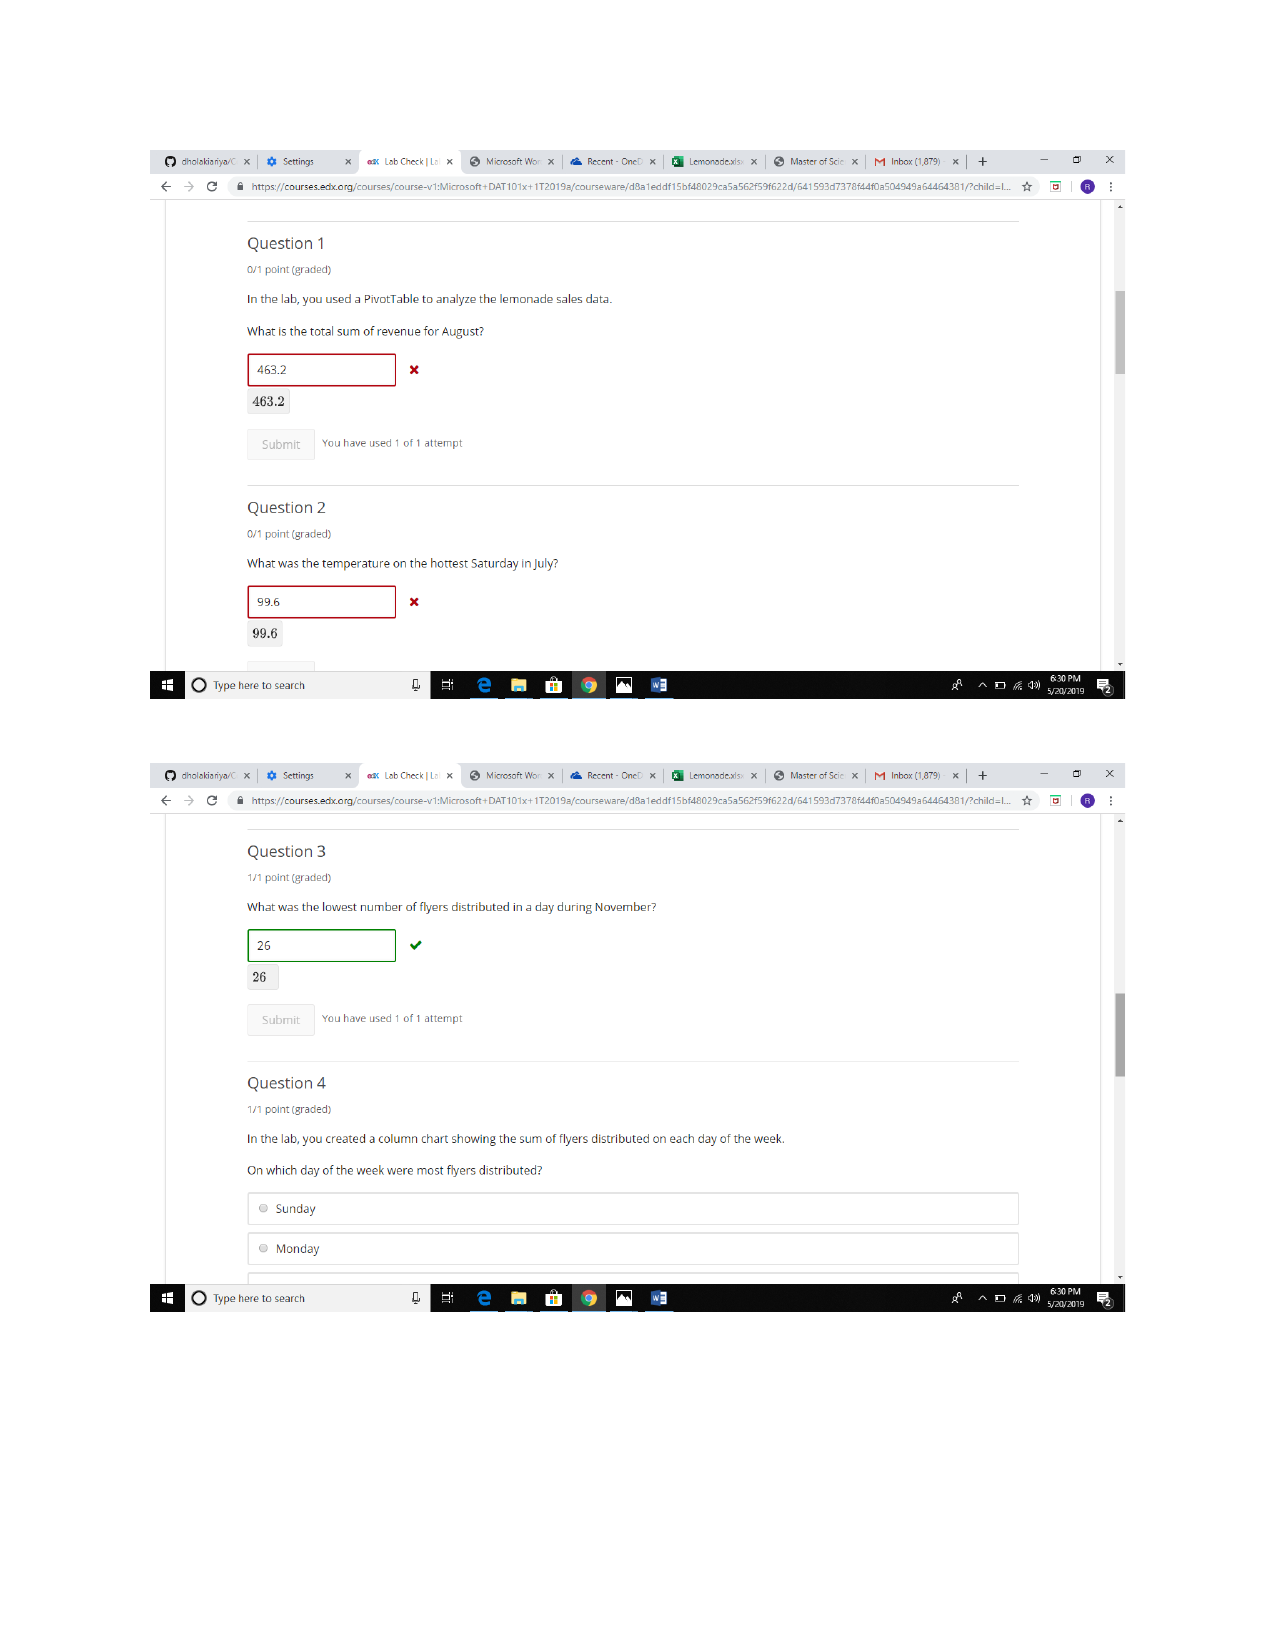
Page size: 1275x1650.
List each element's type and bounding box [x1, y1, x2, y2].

picture [150, 763, 1125, 1312]
picture [150, 150, 1125, 699]
